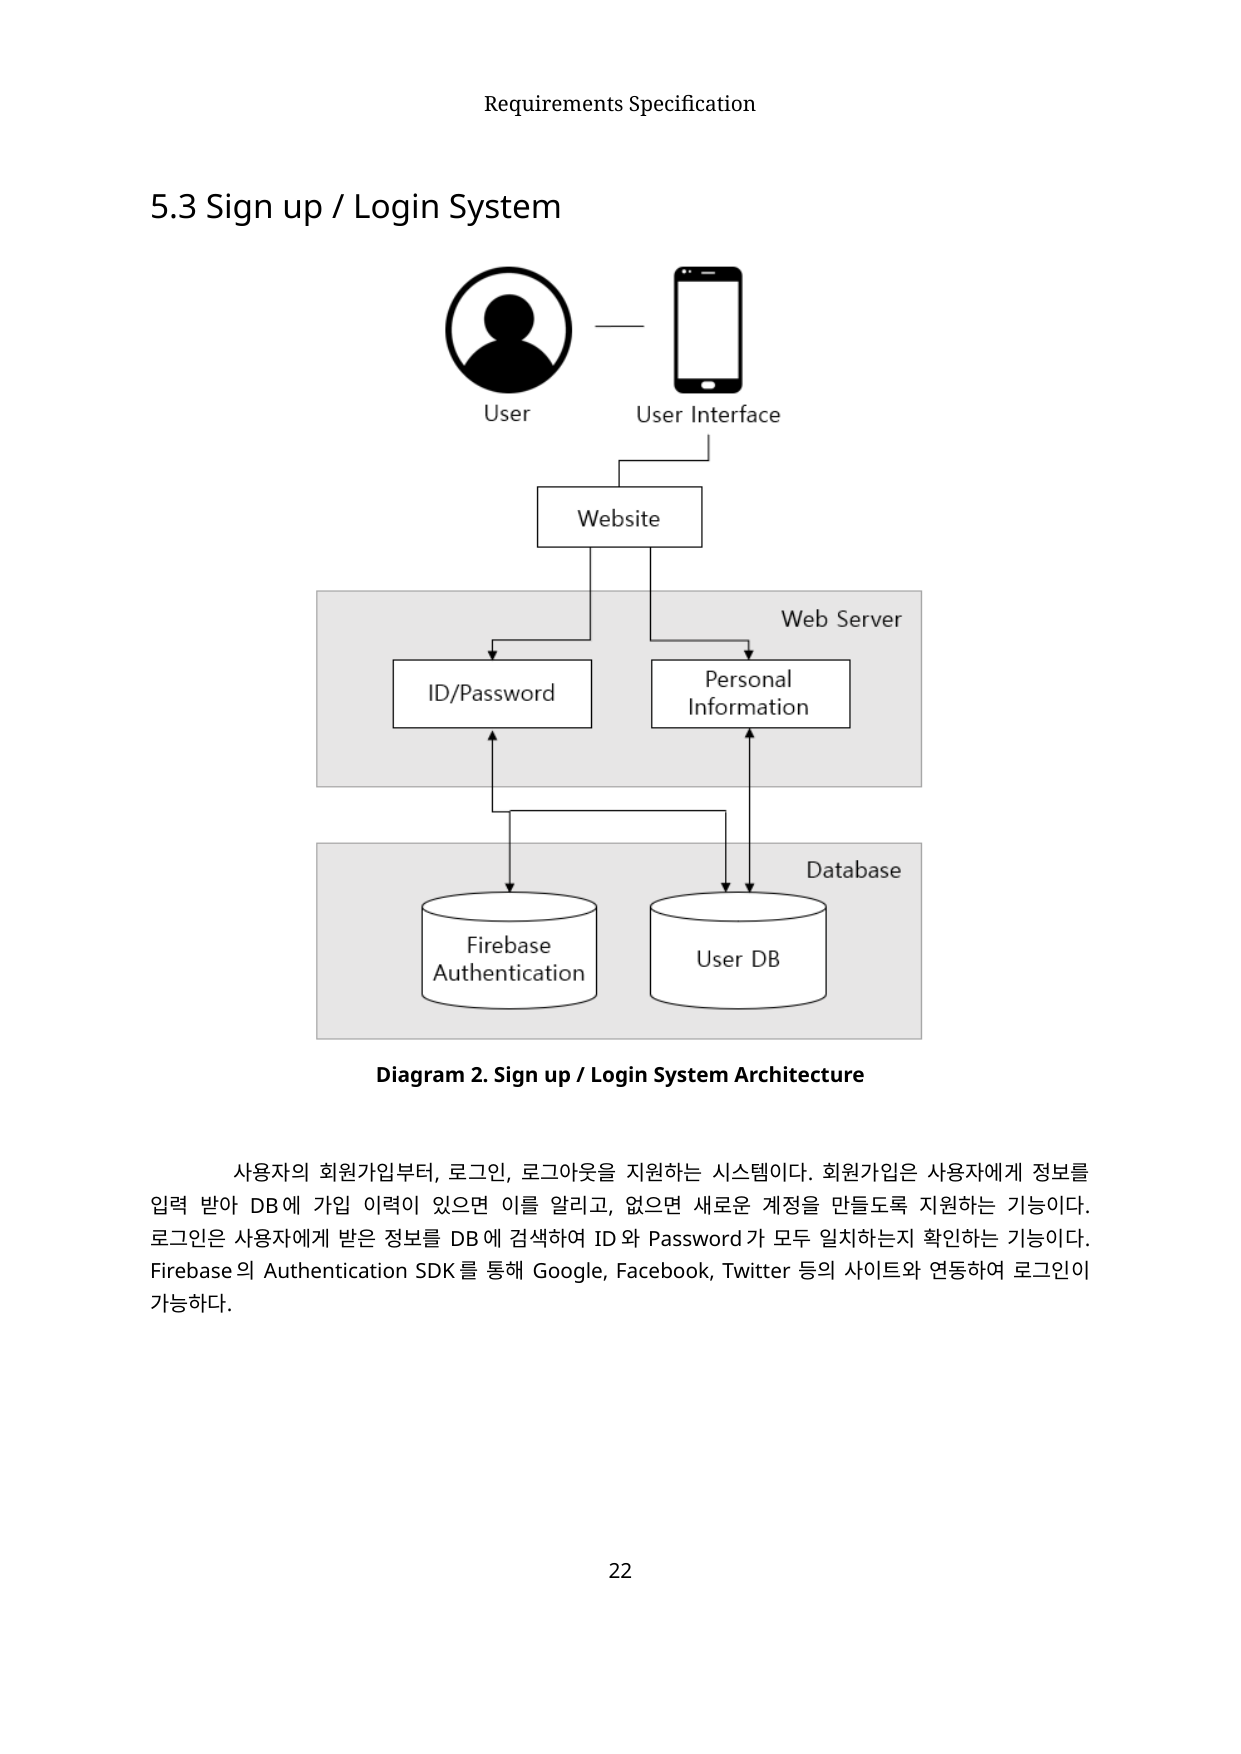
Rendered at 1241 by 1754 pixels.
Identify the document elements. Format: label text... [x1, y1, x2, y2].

subtitle 5.3 Sign up / Login System [150, 183, 1090, 228]
text 사용자의 회원가입부터, 로그인, 로그아웃을 지원하는 시스템이다. 회원가입은 사용자에게 정보를 입력 받아 DB에 가입 이력이 있으면 이를 알리고, 없으면 새로운 계정을 만들도록 지원하는 기능이다. 로그인은 사용자에게 받은 정보를 DB에 검색하여 ID와 Password가 모두 일치하는지 확인하는 기능이다. Firebase의 Authentication SDK를 통해 Google, Facebook, Twitter 등의 사이트와 연동하여 로그인이 가능하다. [150, 1157, 1090, 1318]
picture [310, 253, 930, 1046]
